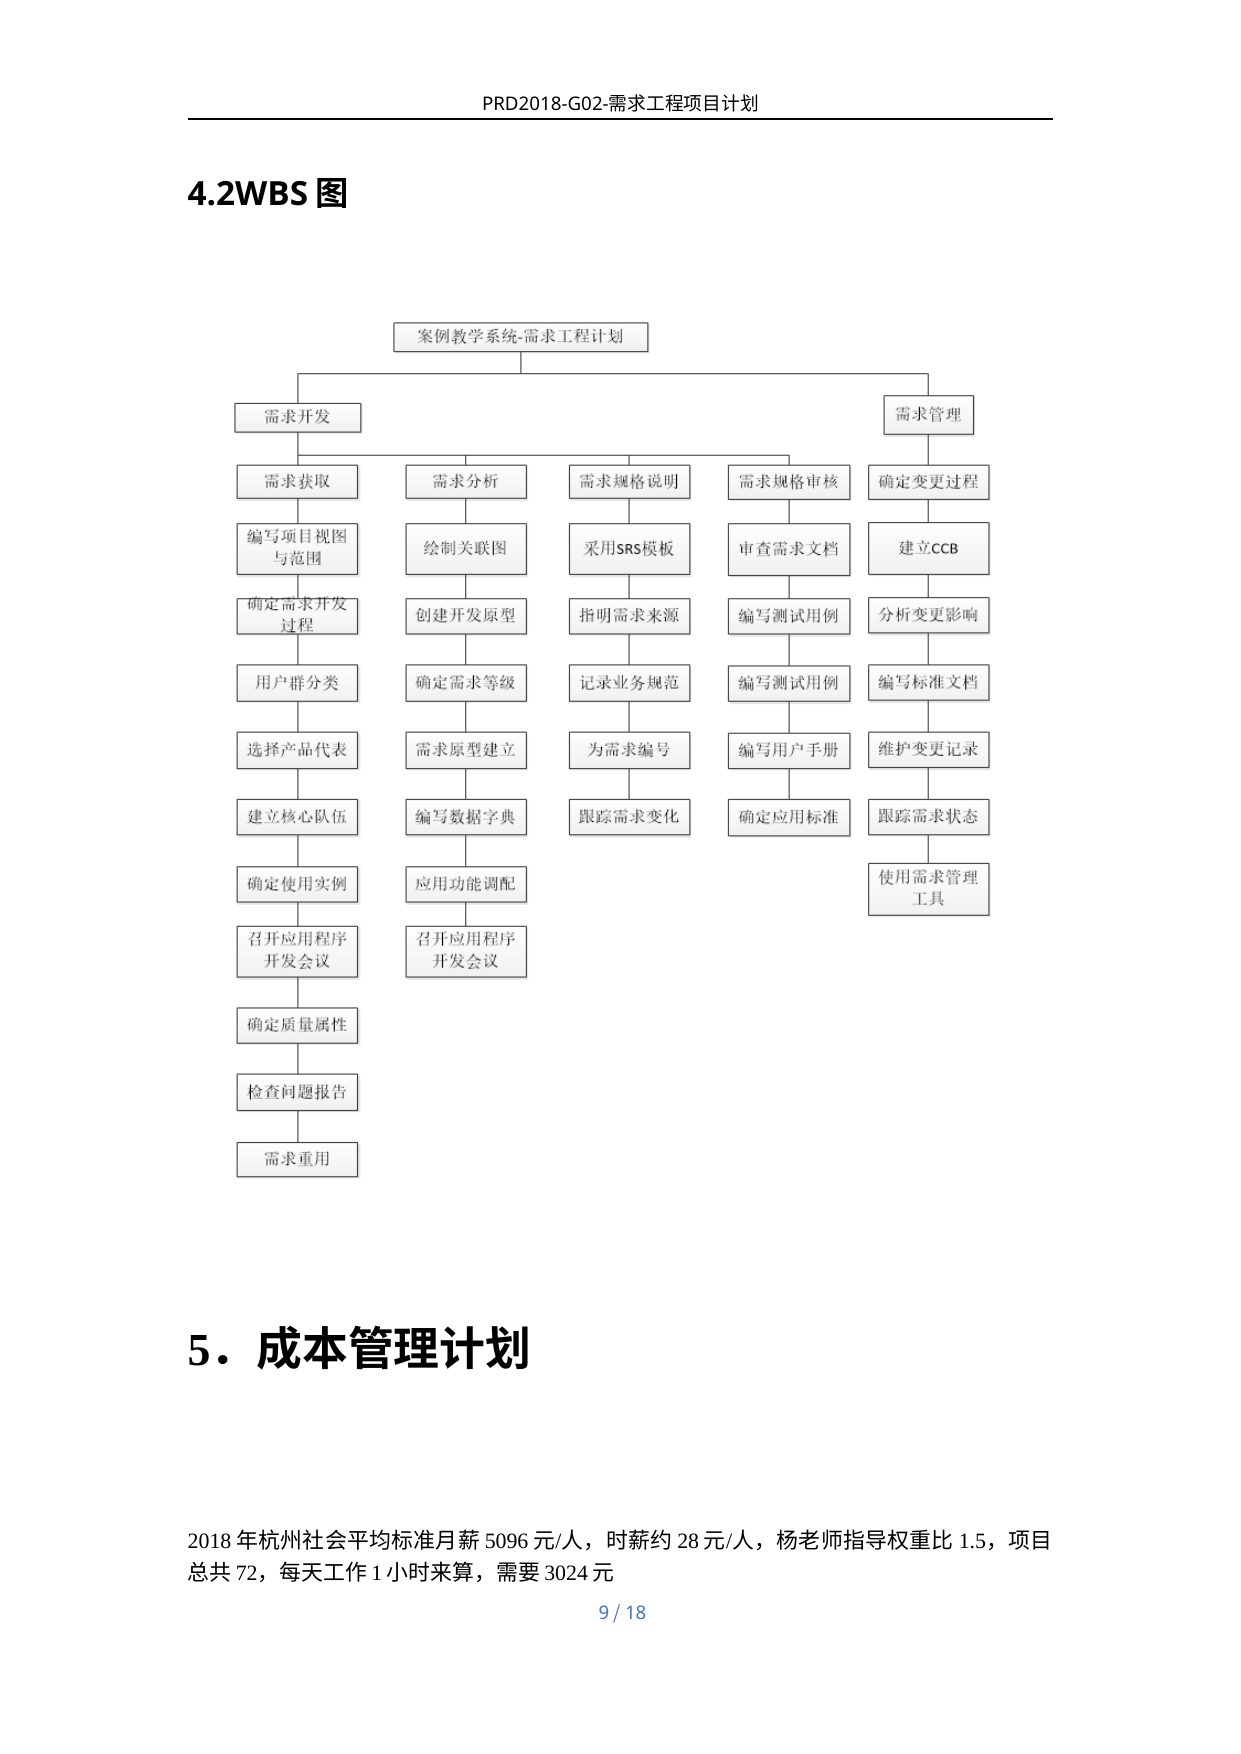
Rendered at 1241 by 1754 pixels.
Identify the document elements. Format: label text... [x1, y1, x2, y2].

subtitle 4.2WBS图 [187, 159, 1053, 224]
subtitle 5．成本管理计划 [187, 1297, 1053, 1394]
text 2018年杭州社会平均标准月薪5096元/人，时薪约28元/人，杨老师指导权重比1.5，项目总共72，每天工作1小时来算，需要3024元 [187, 1522, 1053, 1587]
picture [187, 286, 1025, 1238]
